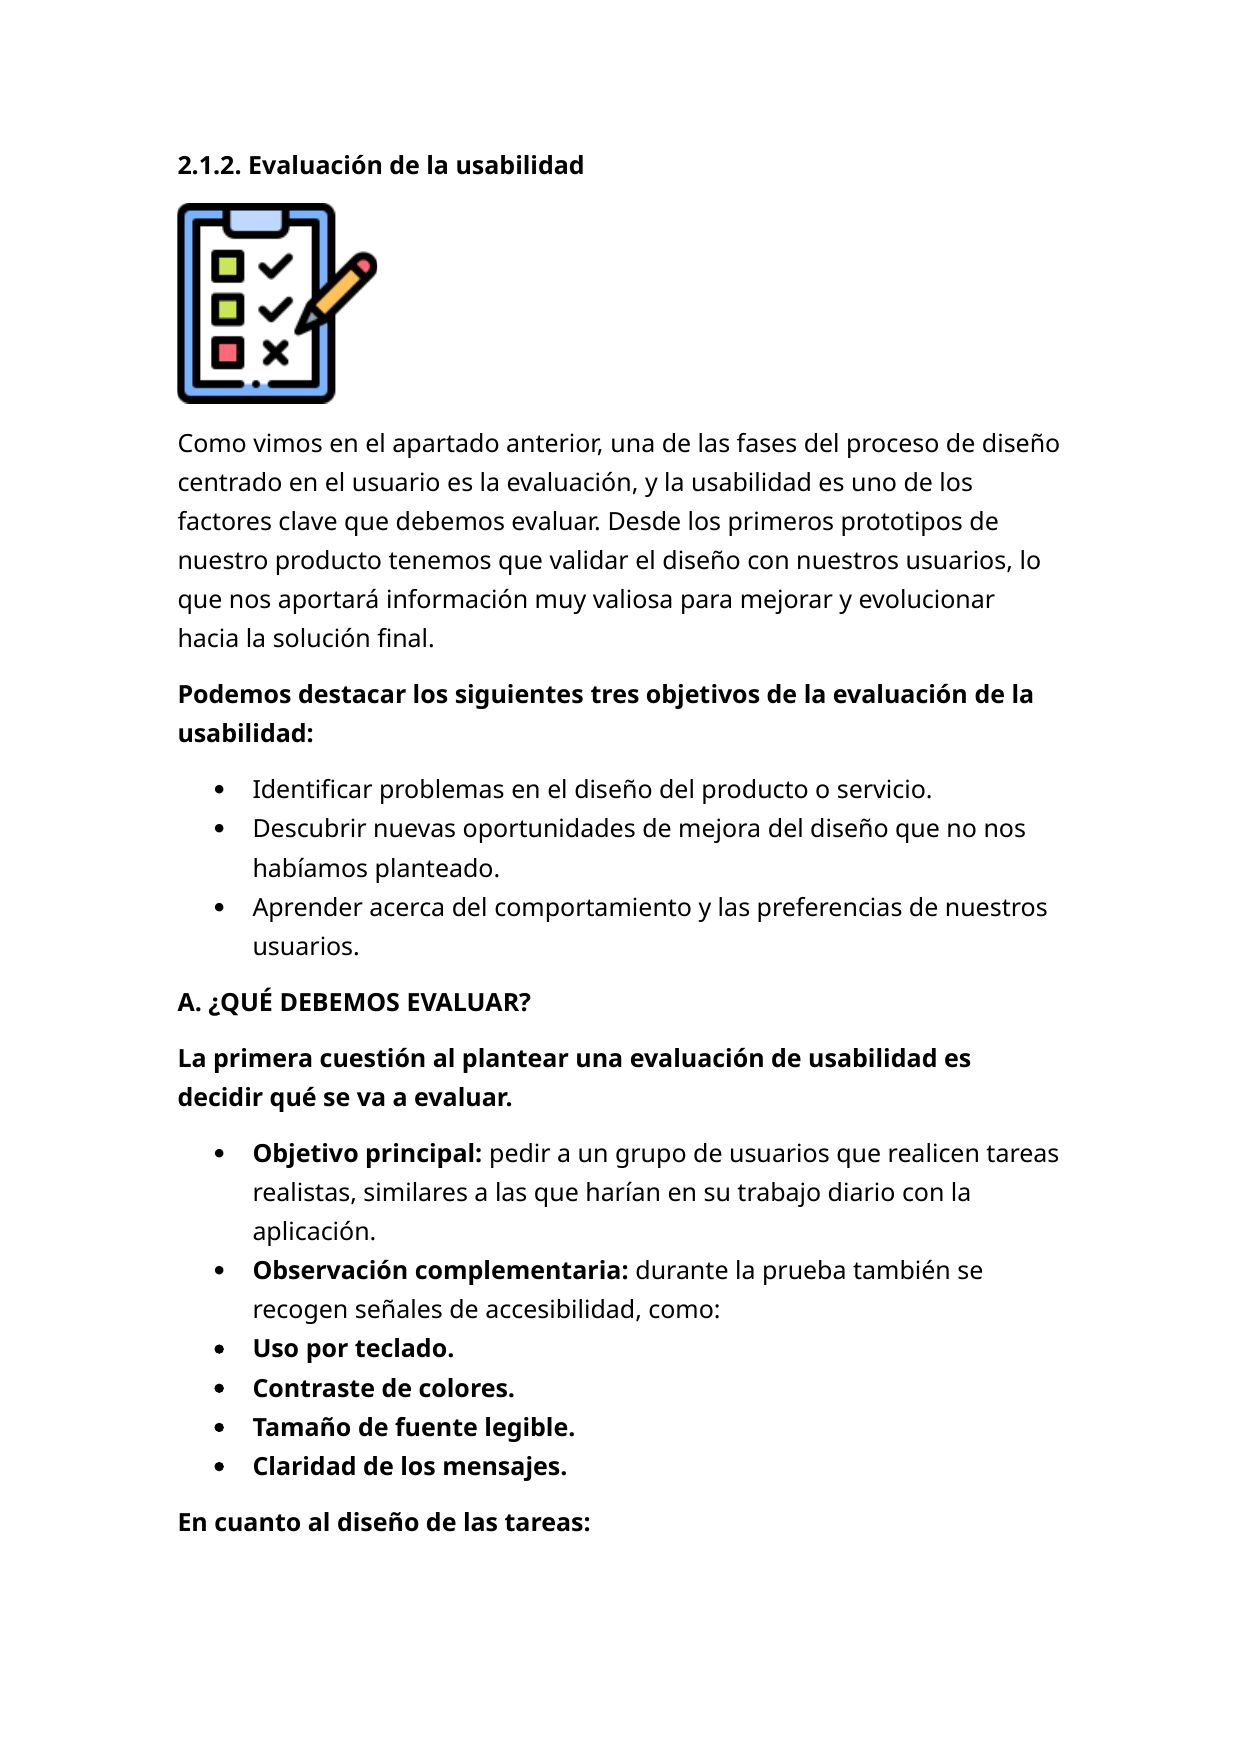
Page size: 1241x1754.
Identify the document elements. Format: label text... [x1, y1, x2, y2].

text Como vimos en el apartado anterior, una de las fases del proceso de diseño centrado en el usuario es la evaluación, y la usabilidad es uno de los factores clave que debemos evaluar. Desde los primeros prototipos de nuestro producto tenemos que validar el diseño con nuestros usuarios, lo que nos aportará información muy valiosa para mejorar y evolucionar hacia la solución final. [177, 425, 1063, 655]
list Contraste de colores. [215, 1370, 1063, 1404]
list Uso por teclado. [215, 1331, 1063, 1365]
list Aprender acerca del comportamiento y las preferencias de nuestros usuarios. [215, 889, 1063, 963]
text En cuanto al diseño de las tareas: [177, 1504, 1063, 1538]
text 2.1.2. Evaluación de la usabilidad [177, 148, 1063, 182]
text A. ¿QUÉ DEBEMOS EVALUAR? [177, 984, 1063, 1018]
list Identificar problemas en el diseño del producto o servicio. [215, 772, 1063, 806]
list Objetivo principal: pedir a un grupo de usuarios que realicen tareas realistas, similares a las que harían en su trabajo diario con la aplicación. [215, 1135, 1063, 1248]
list Descubrir nuevas oportunidades de mejora del diseño que no nos habíamos planteado. [215, 811, 1063, 884]
picture [177, 203, 378, 404]
text La primera cuestión al plantear una evaluación de usabilidad es decidir qué se va a evaluar. [177, 1040, 1063, 1113]
list Claridad de los mensajes. [215, 1448, 1063, 1483]
text Podemos destacar los siguientes tres objetivos de la evaluación de la usabilidad: [177, 677, 1063, 750]
list Tamaño de fuente legible. [215, 1409, 1063, 1443]
list Observación complementaria: durante la prueba también se recogen señales de accesibilidad, como: [215, 1253, 1063, 1326]
